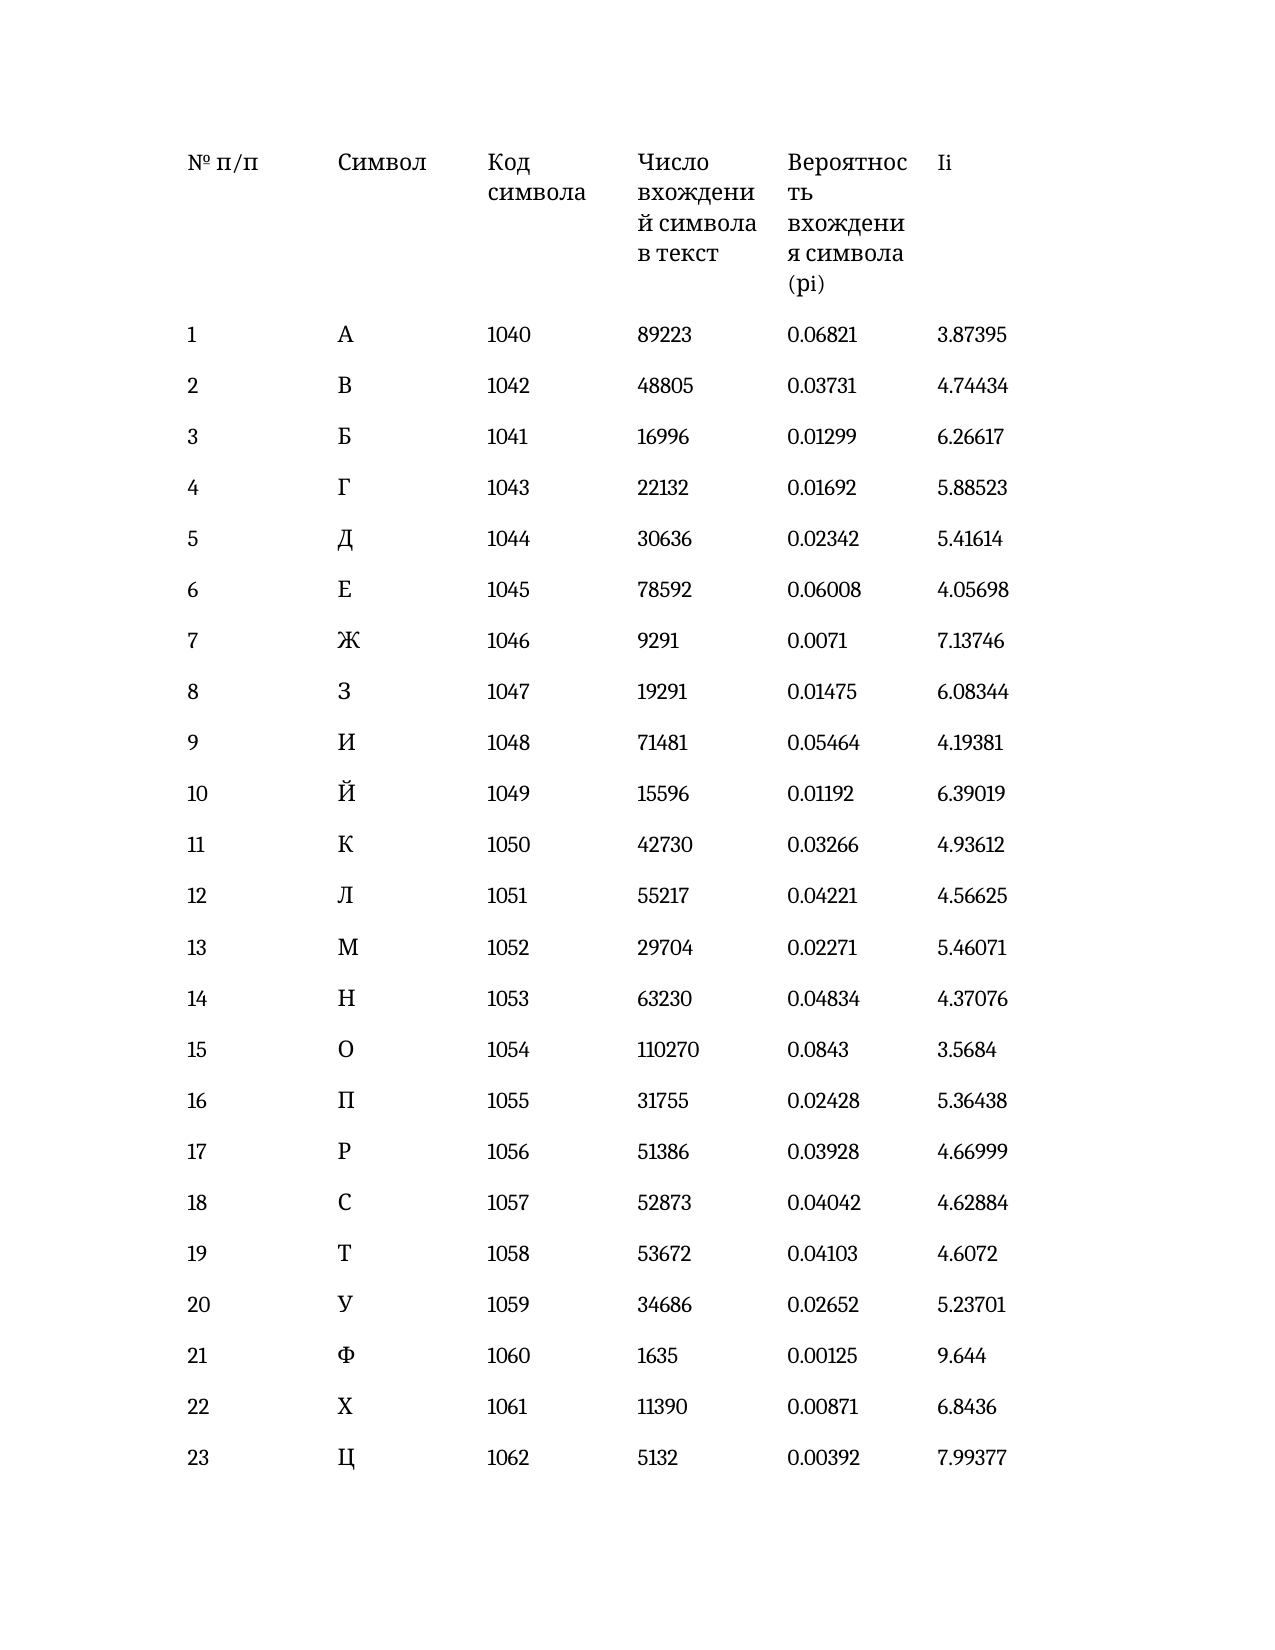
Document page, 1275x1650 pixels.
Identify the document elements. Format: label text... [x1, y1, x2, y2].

table_cell 1052 [476, 934, 626, 985]
table_cell 1061 [476, 1394, 626, 1445]
table_cell 0.03266 [776, 832, 926, 883]
table_cell 63230 [626, 985, 776, 1036]
table_cell Й [326, 781, 476, 832]
table_cell А [326, 322, 476, 373]
table_cell 0.06008 [776, 577, 926, 628]
table_cell 0.00125 [776, 1343, 926, 1394]
table_cell Т [326, 1241, 476, 1292]
table_cell Л [326, 883, 476, 934]
table_cell 34686 [626, 1292, 776, 1343]
table_cell 0.04221 [776, 883, 926, 934]
table_cell О [326, 1036, 476, 1087]
table_cell 22 [176, 1394, 326, 1445]
table_cell Д [326, 526, 476, 577]
table_cell 0.03731 [776, 373, 926, 424]
table_cell И [326, 730, 476, 781]
table_cell 20 [176, 1292, 326, 1343]
table_cell 15596 [626, 781, 776, 832]
table_cell 8 [176, 679, 326, 730]
table_cell 30636 [626, 526, 776, 577]
table_cell 19291 [626, 679, 776, 730]
table_cell 0.00392 [776, 1445, 926, 1496]
table_cell 23 [176, 1445, 326, 1496]
table_cell 1043 [476, 475, 626, 526]
table_cell 3 [176, 424, 326, 475]
table_cell 78592 [626, 577, 776, 628]
table_cell 0.06821 [776, 322, 926, 373]
table_cell 13 [176, 934, 326, 985]
table_cell 12 [176, 883, 326, 934]
table_cell 5.88523 [926, 475, 1076, 526]
table_cell 4.56625 [926, 883, 1076, 934]
table_cell 4.62884 [926, 1190, 1076, 1241]
table_cell 1060 [476, 1343, 626, 1394]
table_cell 0.01692 [776, 475, 926, 526]
table_cell 19 [176, 1241, 326, 1292]
table_cell 16 [176, 1088, 326, 1138]
table_cell 7 [176, 628, 326, 679]
table_cell 1048 [476, 730, 626, 781]
table_cell 0.04834 [776, 985, 926, 1036]
table_cell 21 [176, 1343, 326, 1394]
table_cell С [326, 1190, 476, 1241]
table_cell 55217 [626, 883, 776, 934]
table_cell 3.5684 [926, 1036, 1076, 1087]
table_cell 1055 [476, 1088, 626, 1138]
table_cell 15 [176, 1036, 326, 1087]
table_cell 22132 [626, 475, 776, 526]
table_cell 42730 [626, 832, 776, 883]
table_cell 6.08344 [926, 679, 1076, 730]
table_cell 0.01192 [776, 781, 926, 832]
table_cell 0.02428 [776, 1088, 926, 1138]
table_header Код символа [476, 150, 626, 322]
table_cell 1045 [476, 577, 626, 628]
table_cell 0.01475 [776, 679, 926, 730]
table_cell 1 [176, 322, 326, 373]
table_cell 0.0071 [776, 628, 926, 679]
table_header Ii [926, 150, 1076, 322]
table_cell 5 [176, 526, 326, 577]
table_cell 1040 [476, 322, 626, 373]
table_cell Г [326, 475, 476, 526]
table_cell Р [326, 1139, 476, 1189]
table_cell 89223 [626, 322, 776, 373]
table_cell 1046 [476, 628, 626, 679]
table_cell 0.00871 [776, 1394, 926, 1445]
table_cell В [326, 373, 476, 424]
table_cell 1044 [476, 526, 626, 577]
table_cell 0.04042 [776, 1190, 926, 1241]
table_cell 0.01299 [776, 424, 926, 475]
table_cell 1051 [476, 883, 626, 934]
table_cell 0.02271 [776, 934, 926, 985]
table_cell 4.66999 [926, 1139, 1076, 1189]
table_cell 6.39019 [926, 781, 1076, 832]
table_cell 1049 [476, 781, 626, 832]
table_cell М [326, 934, 476, 985]
table_cell 4.93612 [926, 832, 1076, 883]
table_cell З [326, 679, 476, 730]
table_cell 51386 [626, 1139, 776, 1189]
table_cell 1042 [476, 373, 626, 424]
table_cell 52873 [626, 1190, 776, 1241]
table_cell 1050 [476, 832, 626, 883]
table_cell Х [326, 1394, 476, 1445]
table_cell 11 [176, 832, 326, 883]
table_cell 6.8436 [926, 1394, 1076, 1445]
table_cell 7.13746 [926, 628, 1076, 679]
table_cell Ж [326, 628, 476, 679]
table_cell 110270 [626, 1036, 776, 1087]
table_cell 71481 [626, 730, 776, 781]
table_cell 48805 [626, 373, 776, 424]
table_cell 1056 [476, 1139, 626, 1189]
table_cell 0.02652 [776, 1292, 926, 1343]
table_cell Б [326, 424, 476, 475]
table_cell 2 [176, 373, 326, 424]
table_cell 4.37076 [926, 985, 1076, 1036]
table_cell 10 [176, 781, 326, 832]
table_cell Е [326, 577, 476, 628]
table_cell 18 [176, 1190, 326, 1241]
table_cell Ц [326, 1445, 476, 1496]
table_cell 4.74434 [926, 373, 1076, 424]
table_cell 1057 [476, 1190, 626, 1241]
table_cell 5.36438 [926, 1088, 1076, 1138]
table_cell 0.04103 [776, 1241, 926, 1292]
table_cell 16996 [626, 424, 776, 475]
table_cell 9 [176, 730, 326, 781]
table_cell 0.03928 [776, 1139, 926, 1189]
table_cell 3.87395 [926, 322, 1076, 373]
table_cell 0.0843 [776, 1036, 926, 1087]
table_cell 6.26617 [926, 424, 1076, 475]
table_cell 5.23701 [926, 1292, 1076, 1343]
table_header № п/п [176, 150, 326, 322]
table_cell 5132 [626, 1445, 776, 1496]
table_cell 1635 [626, 1343, 776, 1394]
table_cell 11390 [626, 1394, 776, 1445]
table_cell 0.05464 [776, 730, 926, 781]
table_cell Н [326, 985, 476, 1036]
table_cell У [326, 1292, 476, 1343]
table_cell 7.99377 [926, 1445, 1076, 1496]
table_cell П [326, 1088, 476, 1138]
table_cell 31755 [626, 1088, 776, 1138]
table_cell 1047 [476, 679, 626, 730]
table_cell 17 [176, 1139, 326, 1189]
table_cell Ф [326, 1343, 476, 1394]
table_cell 4.19381 [926, 730, 1076, 781]
table_header Вероятность вхождения символа (рi) [776, 150, 926, 322]
table_header Число вхождений символа в текст [626, 150, 776, 322]
table_cell 1058 [476, 1241, 626, 1292]
table_cell 1054 [476, 1036, 626, 1087]
table_cell 9.644 [926, 1343, 1076, 1394]
table_cell 1059 [476, 1292, 626, 1343]
table_cell 14 [176, 985, 326, 1036]
table_cell 1062 [476, 1445, 626, 1496]
table_cell 5.46071 [926, 934, 1076, 985]
table_cell 9291 [626, 628, 776, 679]
table_cell К [326, 832, 476, 883]
table_cell 5.41614 [926, 526, 1076, 577]
table_cell 4 [176, 475, 326, 526]
table_cell 0.02342 [776, 526, 926, 577]
table_header Символ [326, 150, 476, 322]
table_cell 53672 [626, 1241, 776, 1292]
table_cell 6 [176, 577, 326, 628]
table_cell 29704 [626, 934, 776, 985]
table_cell 4.05698 [926, 577, 1076, 628]
table_cell 1053 [476, 985, 626, 1036]
table_cell 1041 [476, 424, 626, 475]
table_cell 4.6072 [926, 1241, 1076, 1292]
